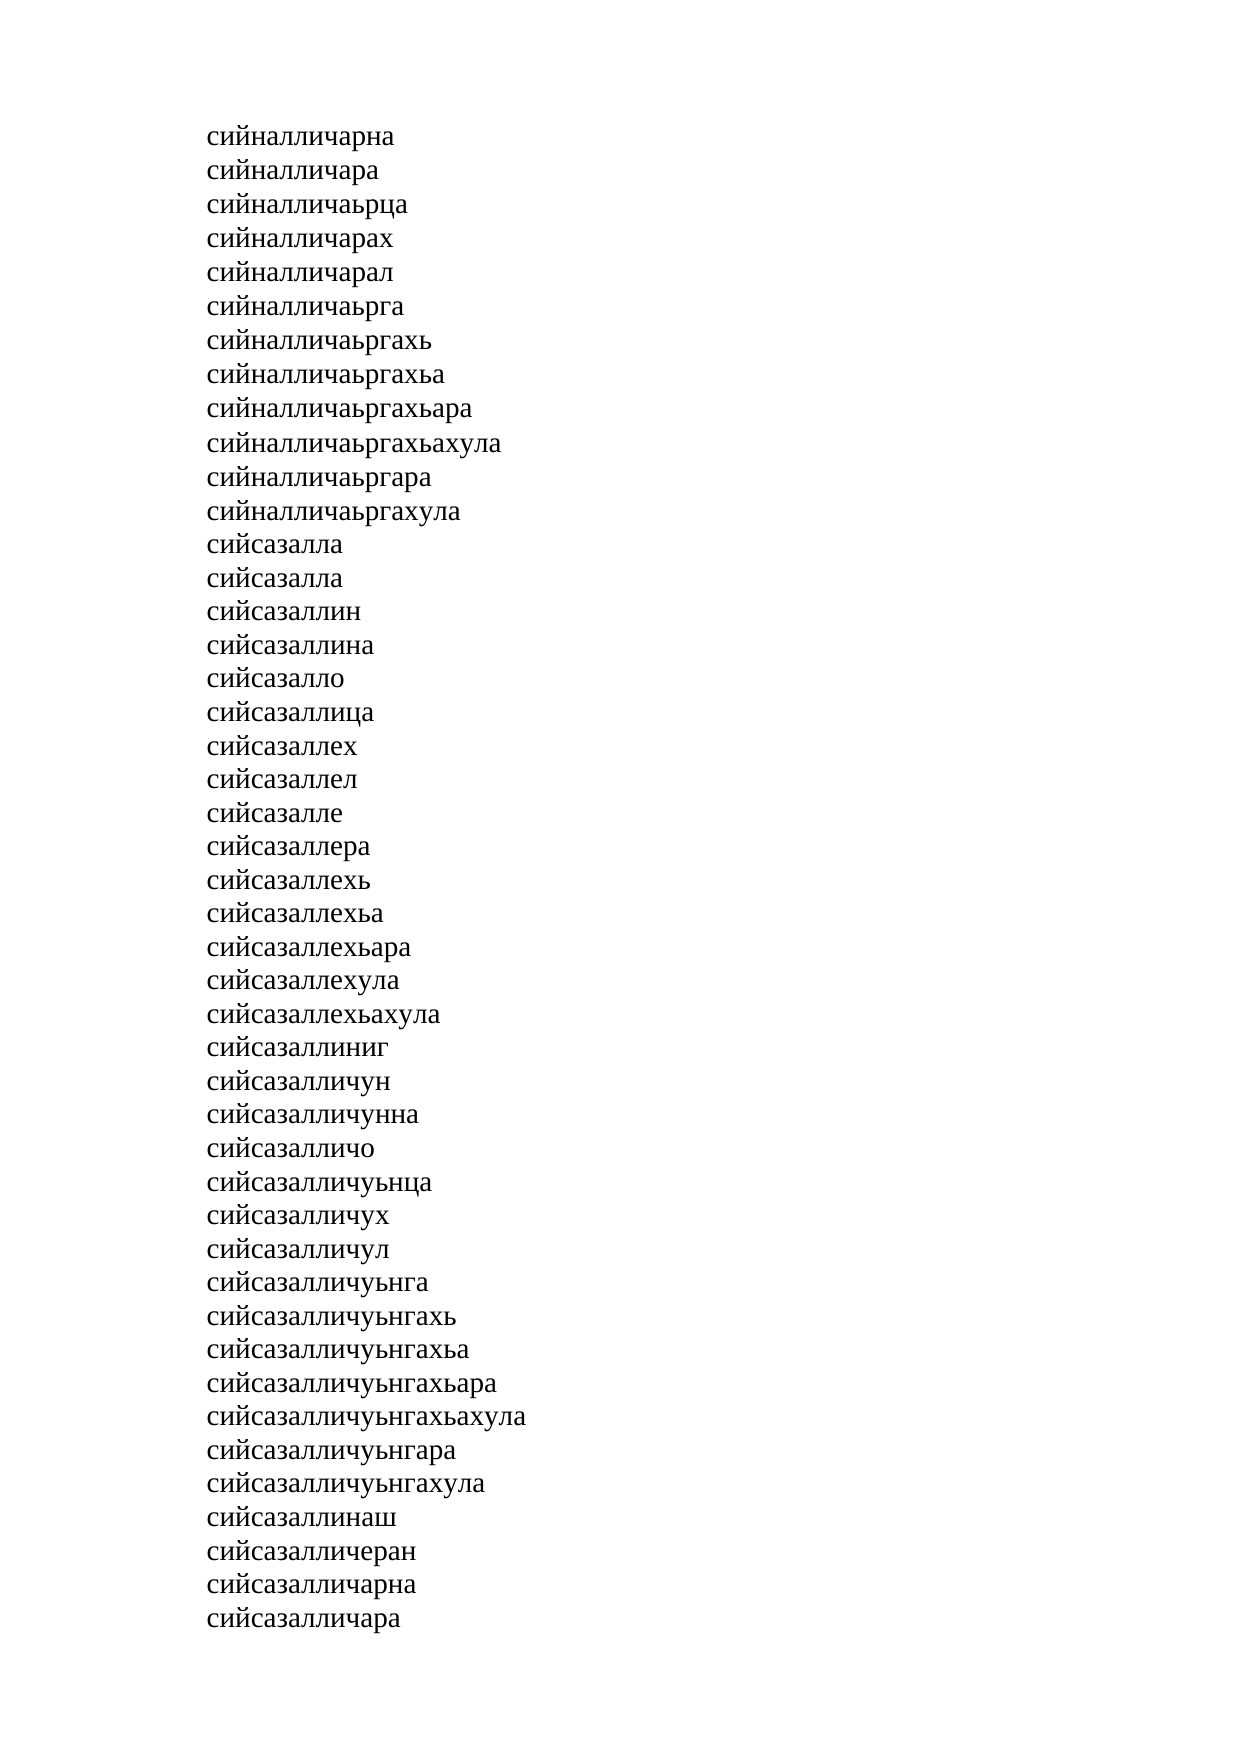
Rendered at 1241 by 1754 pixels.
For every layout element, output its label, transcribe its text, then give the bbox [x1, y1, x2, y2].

text сийналличаьргахьа [206, 357, 1152, 390]
text сийсазаллиниг [206, 1029, 1152, 1063]
text сийсазалличуьнгахьа [206, 1331, 1152, 1365]
text сийсазалличарна [206, 1566, 1152, 1600]
text сийсазалличуьнгахьара [206, 1365, 1152, 1398]
text сийналличаьргахула [206, 493, 1152, 526]
text сийсазаллехь [206, 862, 1152, 895]
text сийналличарна [206, 118, 1152, 152]
text сийсазаллехьахула [206, 996, 1152, 1029]
text сийсазалличуьнгара [206, 1432, 1152, 1466]
text сийсазалличара [206, 1600, 1152, 1633]
text сийсазаллехула [206, 962, 1152, 996]
text сийсазаллера [206, 828, 1152, 862]
text сийналличарах [206, 220, 1152, 254]
text сийсазалличуьнца [206, 1164, 1152, 1197]
text сийсазалличо [206, 1130, 1152, 1164]
text сийсазалличуьнгахула [206, 1466, 1152, 1499]
text сийсазалла [206, 526, 1152, 560]
text сийналличаьргахьара [206, 391, 1152, 424]
text сийсазаллина [206, 627, 1152, 661]
text сийсазаллин [206, 593, 1152, 627]
text сийсазалличеран [206, 1533, 1152, 1566]
text сийсазаллел [206, 761, 1152, 795]
text сийналличара [206, 152, 1152, 186]
text сийсазалле [206, 795, 1152, 828]
text сийналличаьрца [206, 186, 1152, 220]
text сийналличаьргахь [206, 322, 1152, 356]
text сийналличаьргахьахула [206, 425, 1152, 458]
text сийналличарал [206, 254, 1152, 288]
text сийсазалло [206, 661, 1152, 694]
text сийсазаллехьа [206, 895, 1152, 929]
text сийсазалличунна [206, 1097, 1152, 1130]
text сийналличаьрга [206, 288, 1152, 322]
text сийсазалличуьнгахь [206, 1298, 1152, 1331]
text сийсазаллица [206, 694, 1152, 728]
text сийсазаллинаш [206, 1499, 1152, 1533]
text сийсазалличух [206, 1197, 1152, 1231]
text сийсазалличун [206, 1063, 1152, 1097]
text сийсазалличул [206, 1231, 1152, 1264]
text сийсазалличуьнга [206, 1264, 1152, 1298]
text сийсазалла [206, 560, 1152, 593]
text сийсазалличуьнгахьахула [206, 1398, 1152, 1432]
text сийсазаллех [206, 728, 1152, 761]
text сийналличаьргара [206, 459, 1152, 492]
text сийсазаллехьара [206, 929, 1152, 962]
